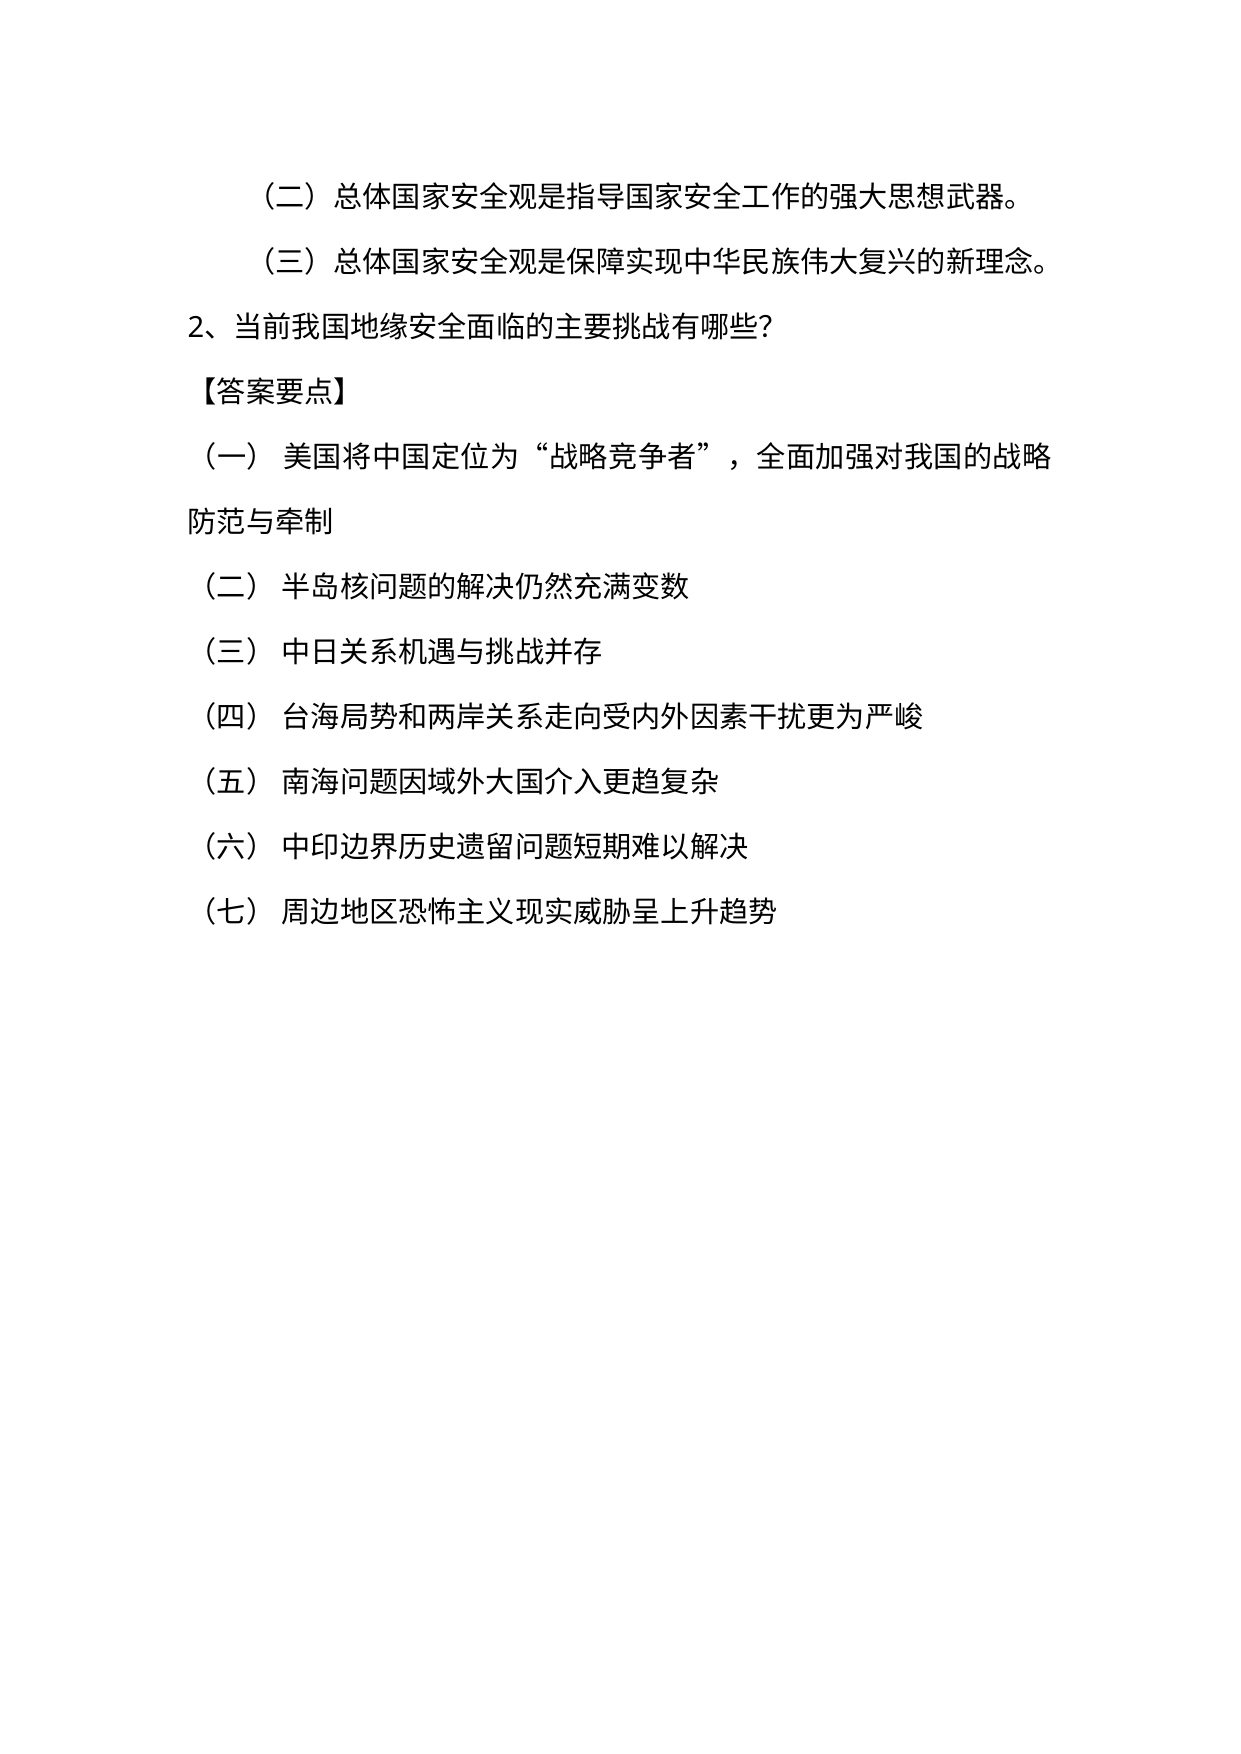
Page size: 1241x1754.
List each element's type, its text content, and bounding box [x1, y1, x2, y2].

text （四） 台海局势和两岸关系走向受内外因素干扰更为严峻 [187, 682, 1053, 747]
text （五） 南海问题因域外大国介入更趋复杂 [187, 747, 1053, 812]
text （三） 中日关系机遇与挑战并存 [187, 617, 1053, 682]
text （一） 美国将中国定位为“战略竞争者”，全面加强对我国的战略防范与牵制 [187, 422, 1053, 552]
text （二）总体国家安全观是指导国家安全工作的强大思想武器。 [187, 162, 1053, 227]
text 2、当前我国地缘安全面临的主要挑战有哪些？ [187, 292, 1053, 357]
text （二） 半岛核问题的解决仍然充满变数 [187, 552, 1053, 617]
text 【答案要点】 [187, 357, 1053, 422]
text （三）总体国家安全观是保障实现中华民族伟大复兴的新理念。 [187, 227, 1053, 292]
text （七） 周边地区恐怖主义现实威胁呈上升趋势 [187, 877, 1053, 942]
text （六） 中印边界历史遗留问题短期难以解决 [187, 812, 1053, 877]
